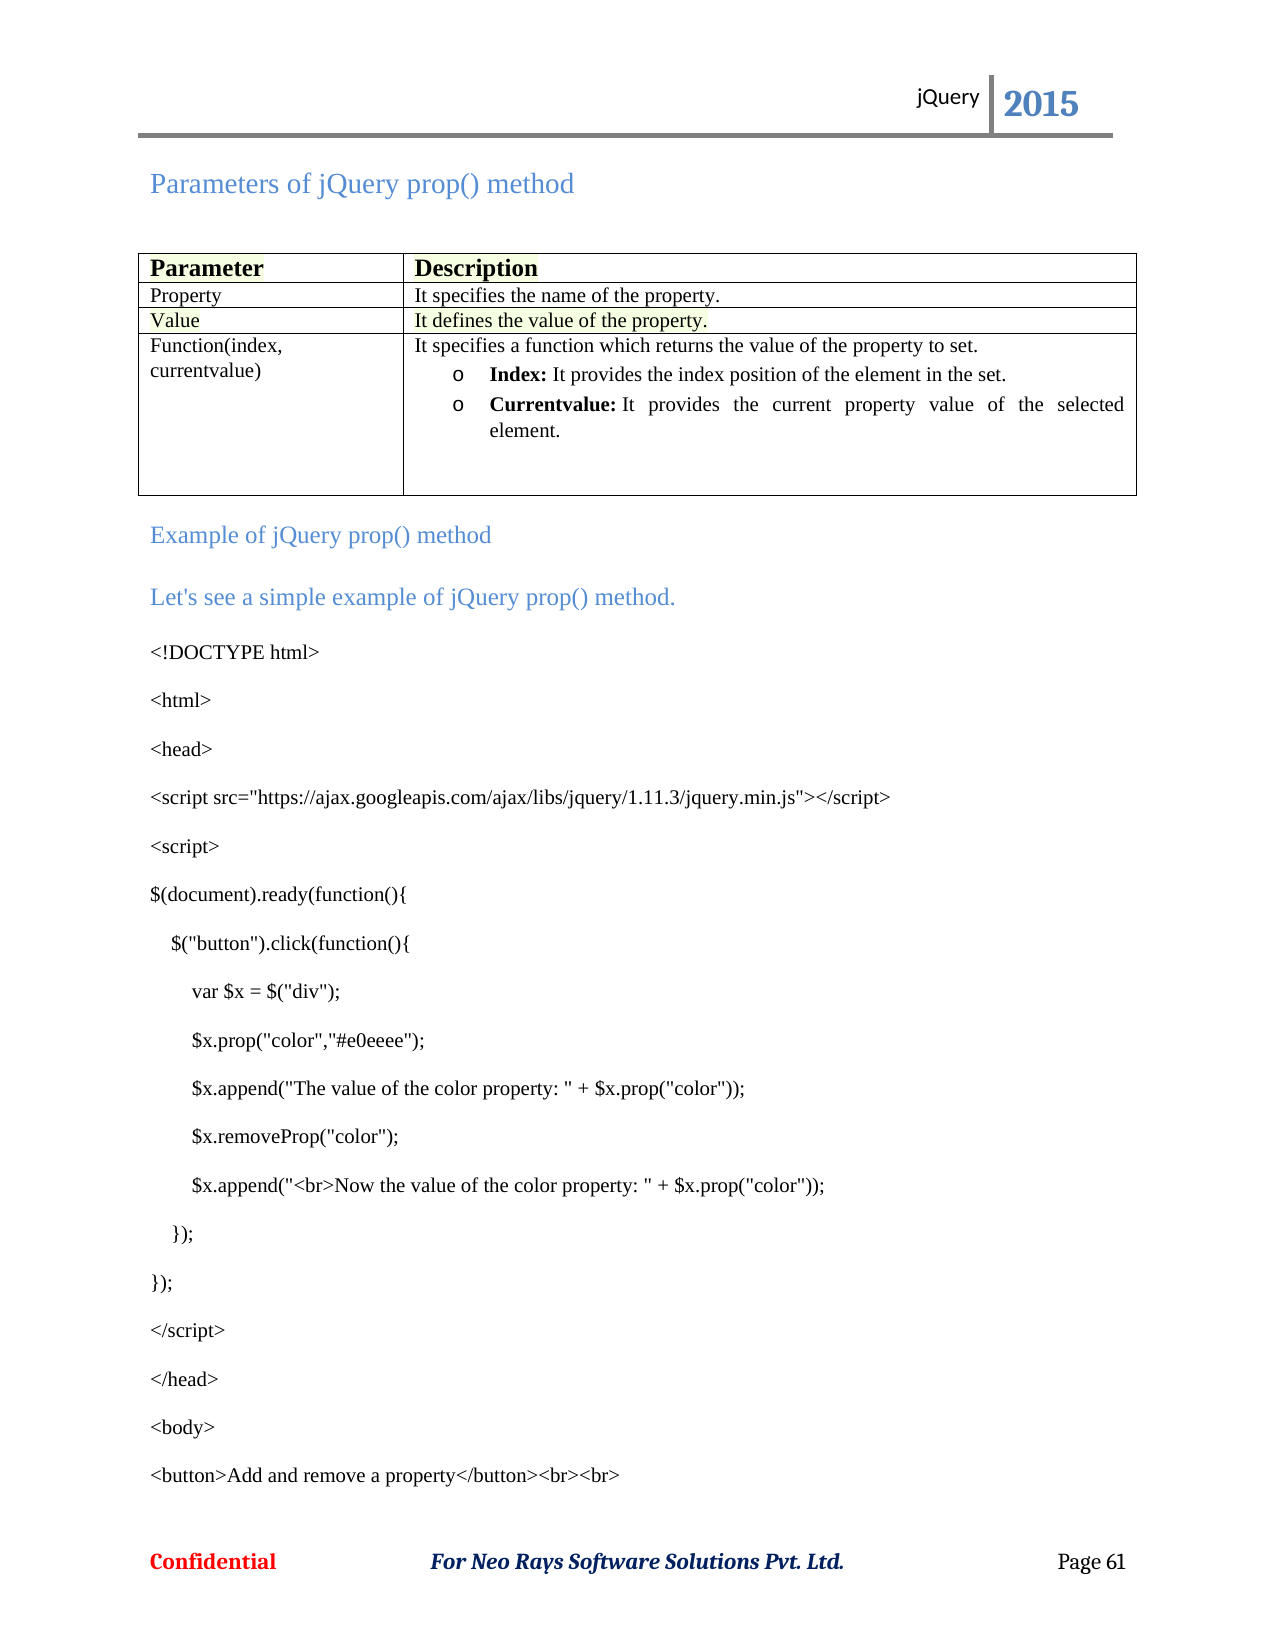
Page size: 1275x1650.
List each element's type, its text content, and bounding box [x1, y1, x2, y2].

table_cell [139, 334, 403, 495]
text <!DOCTYPE html> [150, 640, 1125, 664]
text </head> [150, 1367, 1125, 1391]
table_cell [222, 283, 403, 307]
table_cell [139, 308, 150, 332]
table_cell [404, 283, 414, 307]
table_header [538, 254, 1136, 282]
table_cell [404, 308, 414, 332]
text var $x = $("div"); [150, 979, 1125, 1003]
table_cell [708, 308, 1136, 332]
text $x.prop("color","#e0eeee"); [150, 1027, 1125, 1052]
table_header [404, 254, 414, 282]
text $("button").click(function(){ [150, 931, 1125, 955]
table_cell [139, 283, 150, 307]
text </script> [150, 1318, 1125, 1342]
subtitle Parameters of jQuery prop() method [150, 166, 1125, 199]
text $x.append("<br>Now the value of the color property: " + $x.prop("color")); [150, 1173, 1125, 1197]
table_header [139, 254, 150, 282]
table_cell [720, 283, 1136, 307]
subtitle Example of jQuery prop() method [150, 517, 1125, 549]
text <script> [150, 834, 1125, 858]
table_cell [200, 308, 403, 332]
text <head> [150, 737, 1125, 761]
text $x.removeProp("color"); [150, 1124, 1125, 1148]
text }); [150, 1270, 1125, 1294]
text <body> [150, 1415, 1125, 1439]
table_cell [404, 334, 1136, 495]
text $x.append("The value of the color property: " + $x.prop("color")); [150, 1076, 1125, 1100]
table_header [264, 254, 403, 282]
text <script src="https://ajax.googleapis.com/ajax/libs/jquery/1.11.3/jquery.min.js"></script> [150, 785, 1125, 809]
text <button>Add and remove a property</button><br><br> [150, 1463, 1125, 1487]
text $(document).ready(function(){ [150, 882, 1125, 906]
text <html> [150, 688, 1125, 712]
text }); [150, 1221, 1125, 1245]
text Let's see a simple example of jQuery prop() method. [150, 578, 1125, 611]
